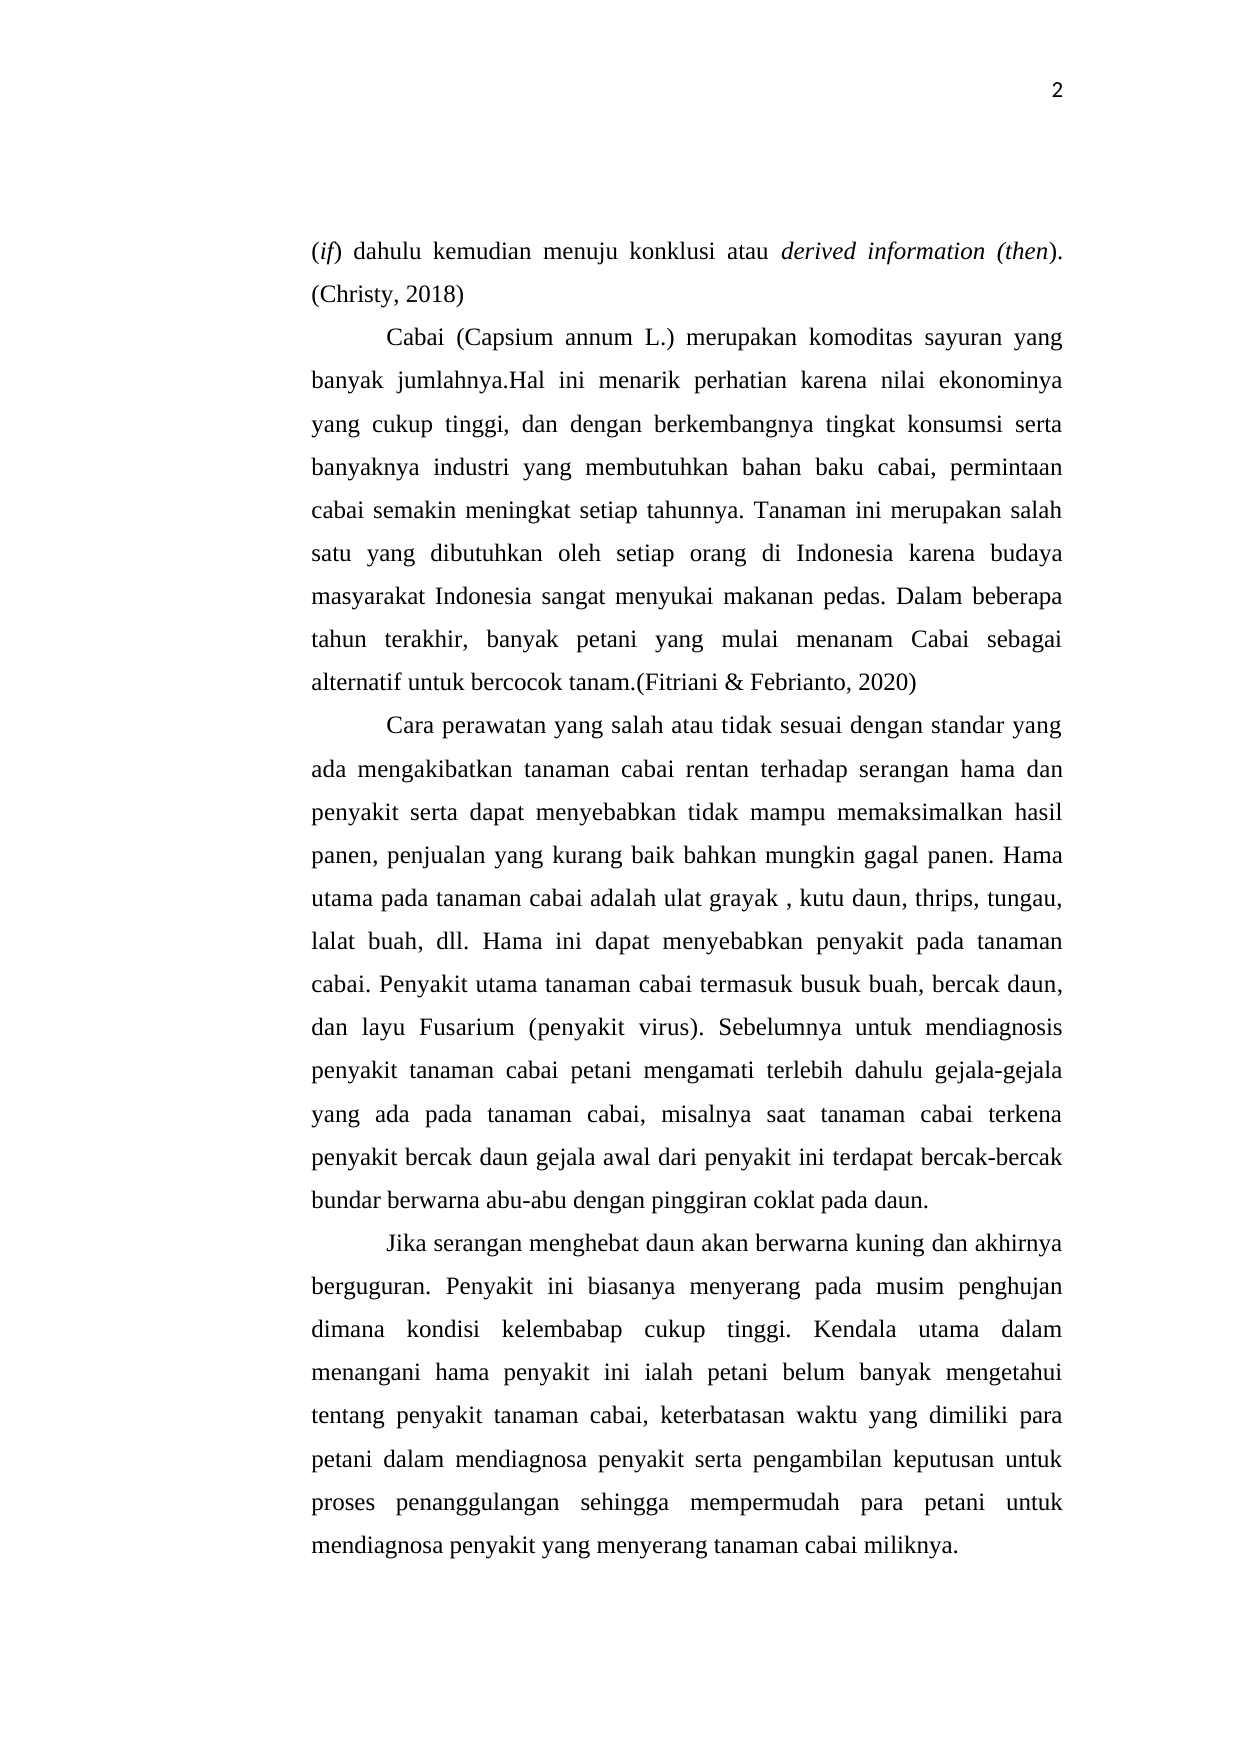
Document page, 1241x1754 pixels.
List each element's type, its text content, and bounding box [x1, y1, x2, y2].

list Cara perawatan yang salah atau tidak sesuai dengan standar yang ada mengakibatkan tanaman cabai rentan terhadap serangan hama dan penyakit serta dapat menyebabkan tidak mampu memaksimalkan hasil panen, penjualan yang kurang baik bahkan mungkin gagal panen. Hama utama pada tanaman cabai adalah ulat grayak , kutu daun, thrips, tungau, lalat buah, dll. Hama ini dapat menyebabkan penyakit pada tanaman cabai. Penyakit utama tanaman cabai termasuk busuk buah, bercak daun, dan layu Fusarium (penyakit virus). Sebelumnya untuk mendiagnosis penyakit tanaman cabai petani mengamati terlebih dahulu gejala-gejala yang ada pada tanaman cabai, misalnya saat tanaman cabai terkena penyakit bercak daun gejala awal dari penyakit ini terdapat bercak-bercak bundar berwarna abu-abu dengan pinggiran coklat pada daun. [311, 711, 1063, 1214]
list Jika serangan menghebat daun akan berwarna kuning dan akhirnya berguguran. Penyakit ini biasanya menyerang pada musim penghujan dimana kondisi kelembabap cukup tinggi. Kendala utama dalam menangani hama penyakit ini ialah petani belum banyak mengetahui tentang penyakit tanaman cabai, keterbatasan waktu yang dimiliki para petani dalam mendiagnosa penyakit serta pengambilan keputusan untuk proses penanggulangan sehingga mempermudah para petani untuk mendiagnosa penyakit yang menyerang tanaman cabai miliknya. [311, 1228, 1063, 1559]
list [311, 236, 1063, 308]
list Cabai (Capsium annum L.) merupakan komoditas sayuran yang banyak jumlahnya.Hal ini menarik perhatian karena nilai ekonominya yang cukup tinggi, dan dengan berkembangnya tingkat konsumsi serta banyaknya industri yang membutuhkan bahan baku cabai, permintaan cabai semakin meningkat setiap tahunnya. Tanaman ini merupakan salah satu yang dibutuhkan oleh setiap orang di Indonesia karena budaya masyarakat Indonesia sangat menyukai makanan pedas. Dalam beberapa tahun terakhir, banyak petani yang mulai menanam Cabai sebagai alternatif untuk bercocok tanam.(Fitriani & Febrianto, 2020) [311, 322, 1063, 696]
